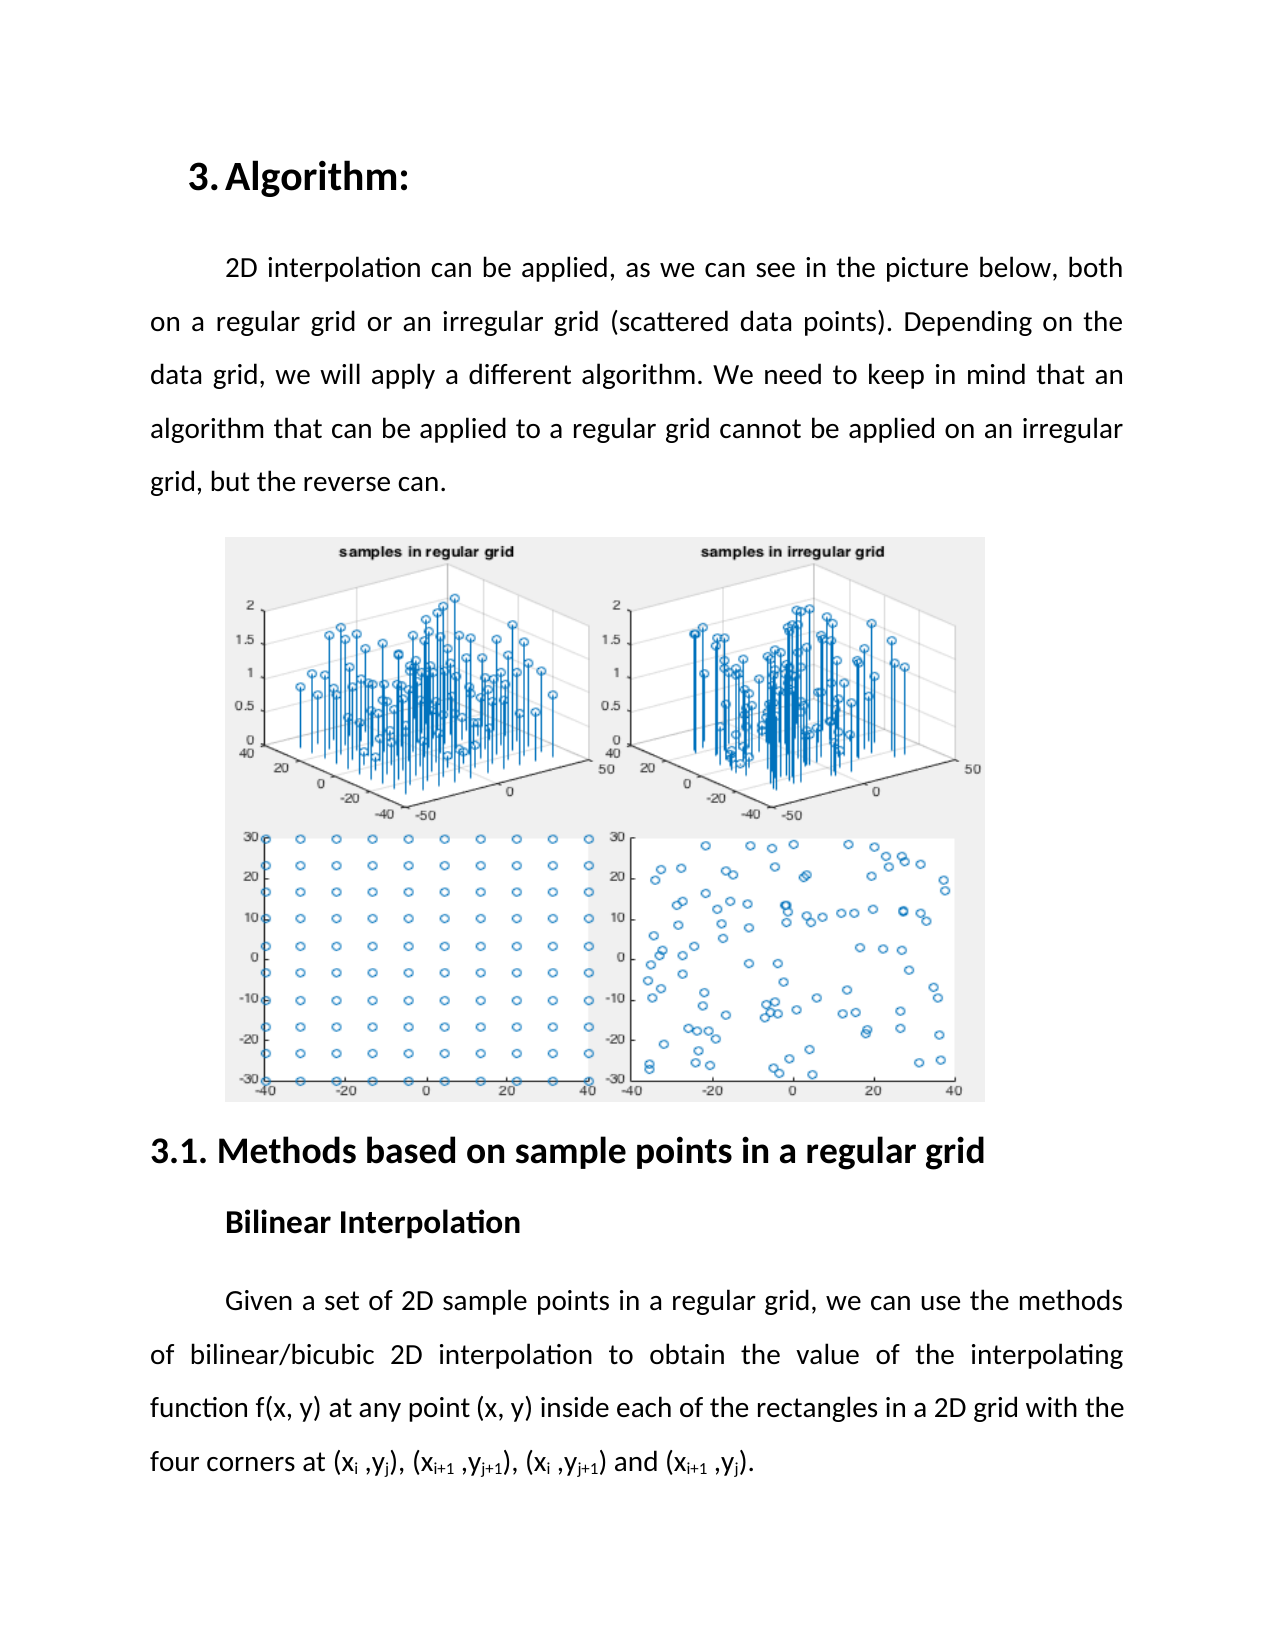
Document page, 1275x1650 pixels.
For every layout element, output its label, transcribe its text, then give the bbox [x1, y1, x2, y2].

text 3.1. Methods based on sample points in a regular grid [150, 1127, 1125, 1173]
picture [225, 537, 985, 1102]
list Algorithm: [187, 150, 1125, 201]
list 2D interpolation can be applied, as we can see in the picture below, both on a regular grid or an irregular grid (scattered data points). Depending on the data grid, we will apply a different algorithm. We need to keep in mind that an algorithm that can be applied to a regular grid cannot be applied on an irregular grid, but the reverse can. [150, 249, 1125, 499]
text Bilinear Interpolation [150, 1201, 1125, 1241]
text Given a set of 2D sample points in a regular grid, we can use the methods of bilinear/bicubic 2D interpolation to obtain the value of the interpolating function f(x, y) at any point (x, y) inside each of the rectangles in a 2D grid with the four corners at (xi ,yj), (xi+1 ,yj+1), (xi ,yj+1) and (xi+1 ,yj). [150, 1282, 1125, 1478]
